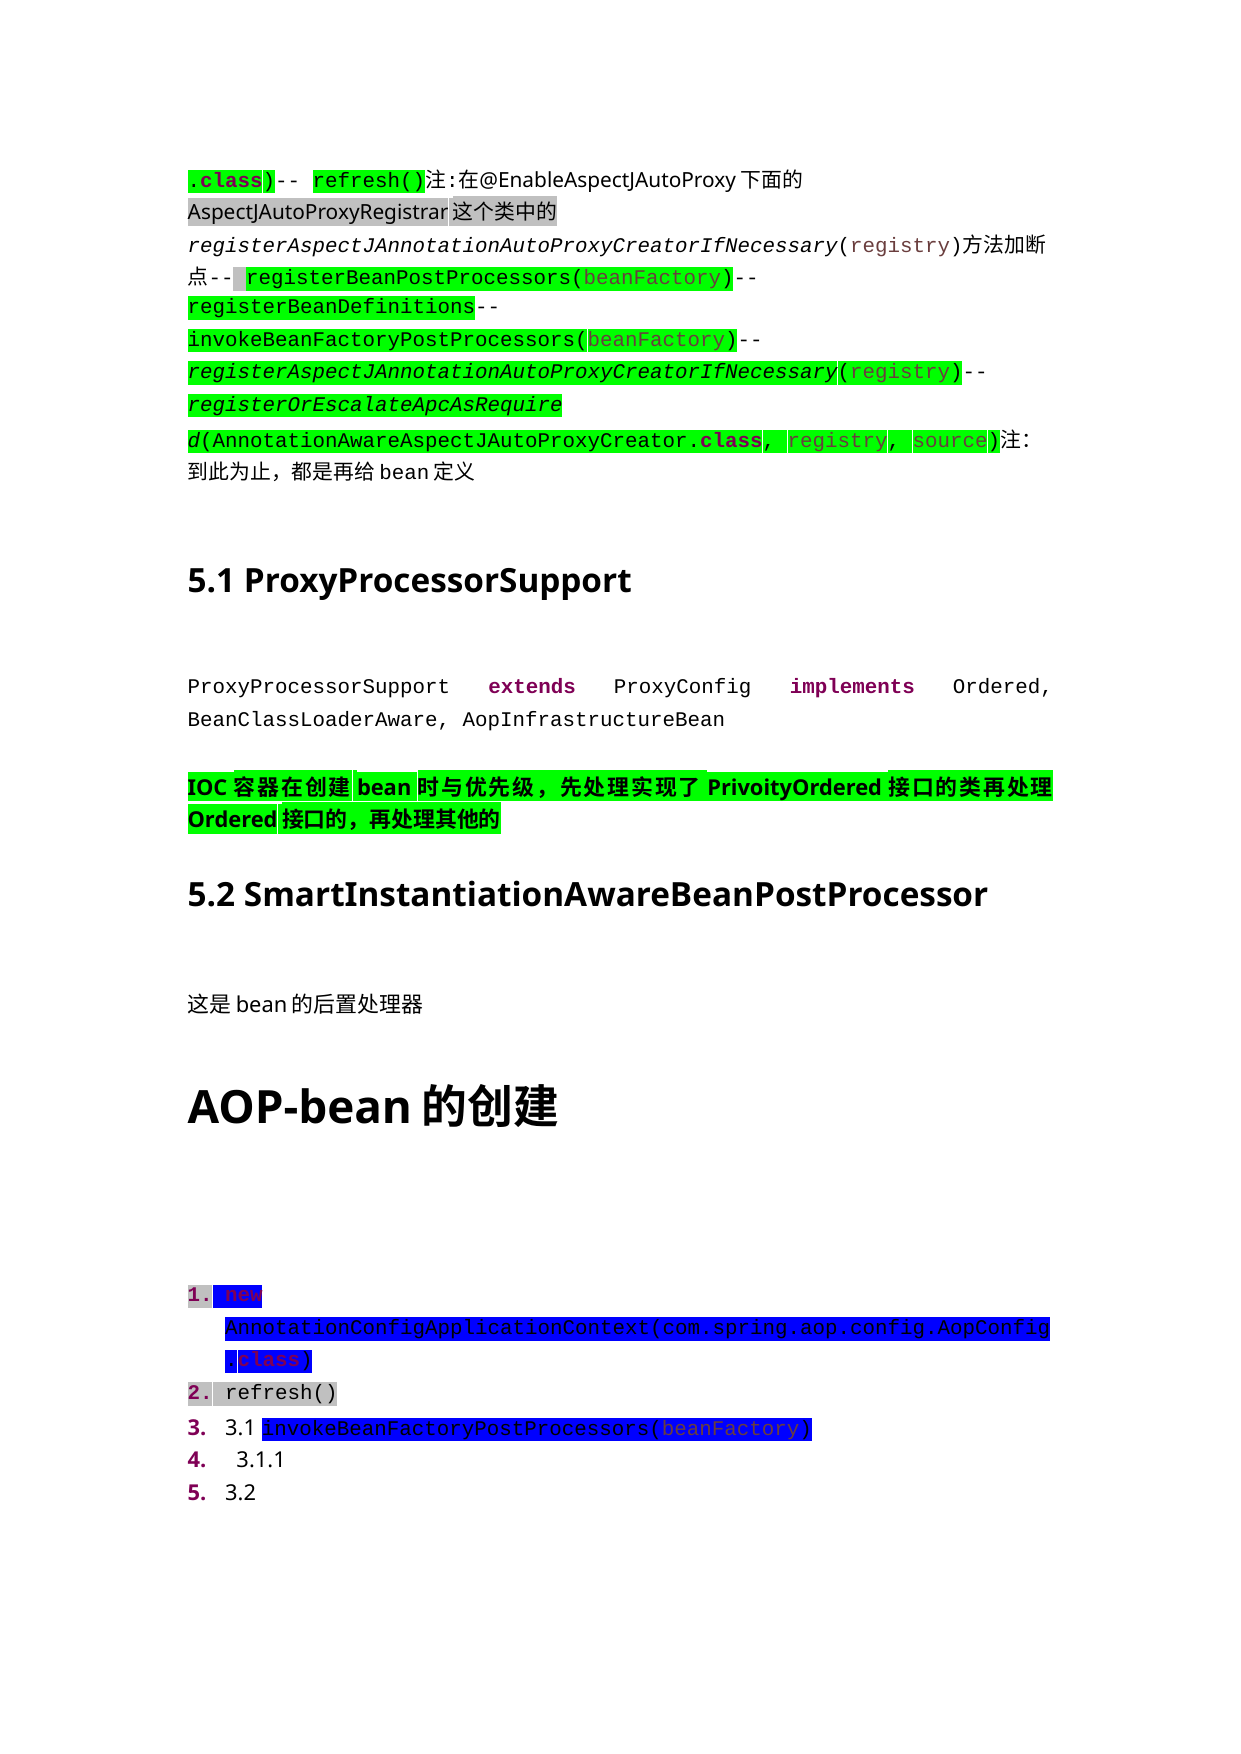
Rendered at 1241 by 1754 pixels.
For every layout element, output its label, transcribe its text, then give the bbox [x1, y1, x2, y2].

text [187, 162, 1053, 487]
text IOC容器在创建bean时与优先级，先处理实现了PrivoityOrdered接口的类再处理Ordered接口的，再处理其他的 [187, 769, 1053, 834]
list 3.2 [187, 1475, 1053, 1508]
list 3.1 invokeBeanFactoryPostProcessors(beanFactory) [187, 1410, 1053, 1443]
text ProxyProcessorSupport extends ProxyConfig implements Ordered, BeanClassLoaderAware, AopInfrastructureBean [187, 672, 1053, 737]
text 这是bean的后置处理器 [187, 987, 1053, 1019]
subtitle 5.1 ProxyProcessorSupport [187, 547, 1053, 612]
list 3.1.1 [187, 1443, 1053, 1475]
list refresh() [187, 1378, 1053, 1410]
subtitle 5.2 SmartInstantiationAwareBeanPostProcessor [187, 861, 1053, 926]
list new AnnotationConfigApplicationContext(com.spring.aop.config.AopConfig.class) [187, 1280, 1053, 1378]
subtitle AOP-bean的创建 [187, 1054, 1053, 1152]
